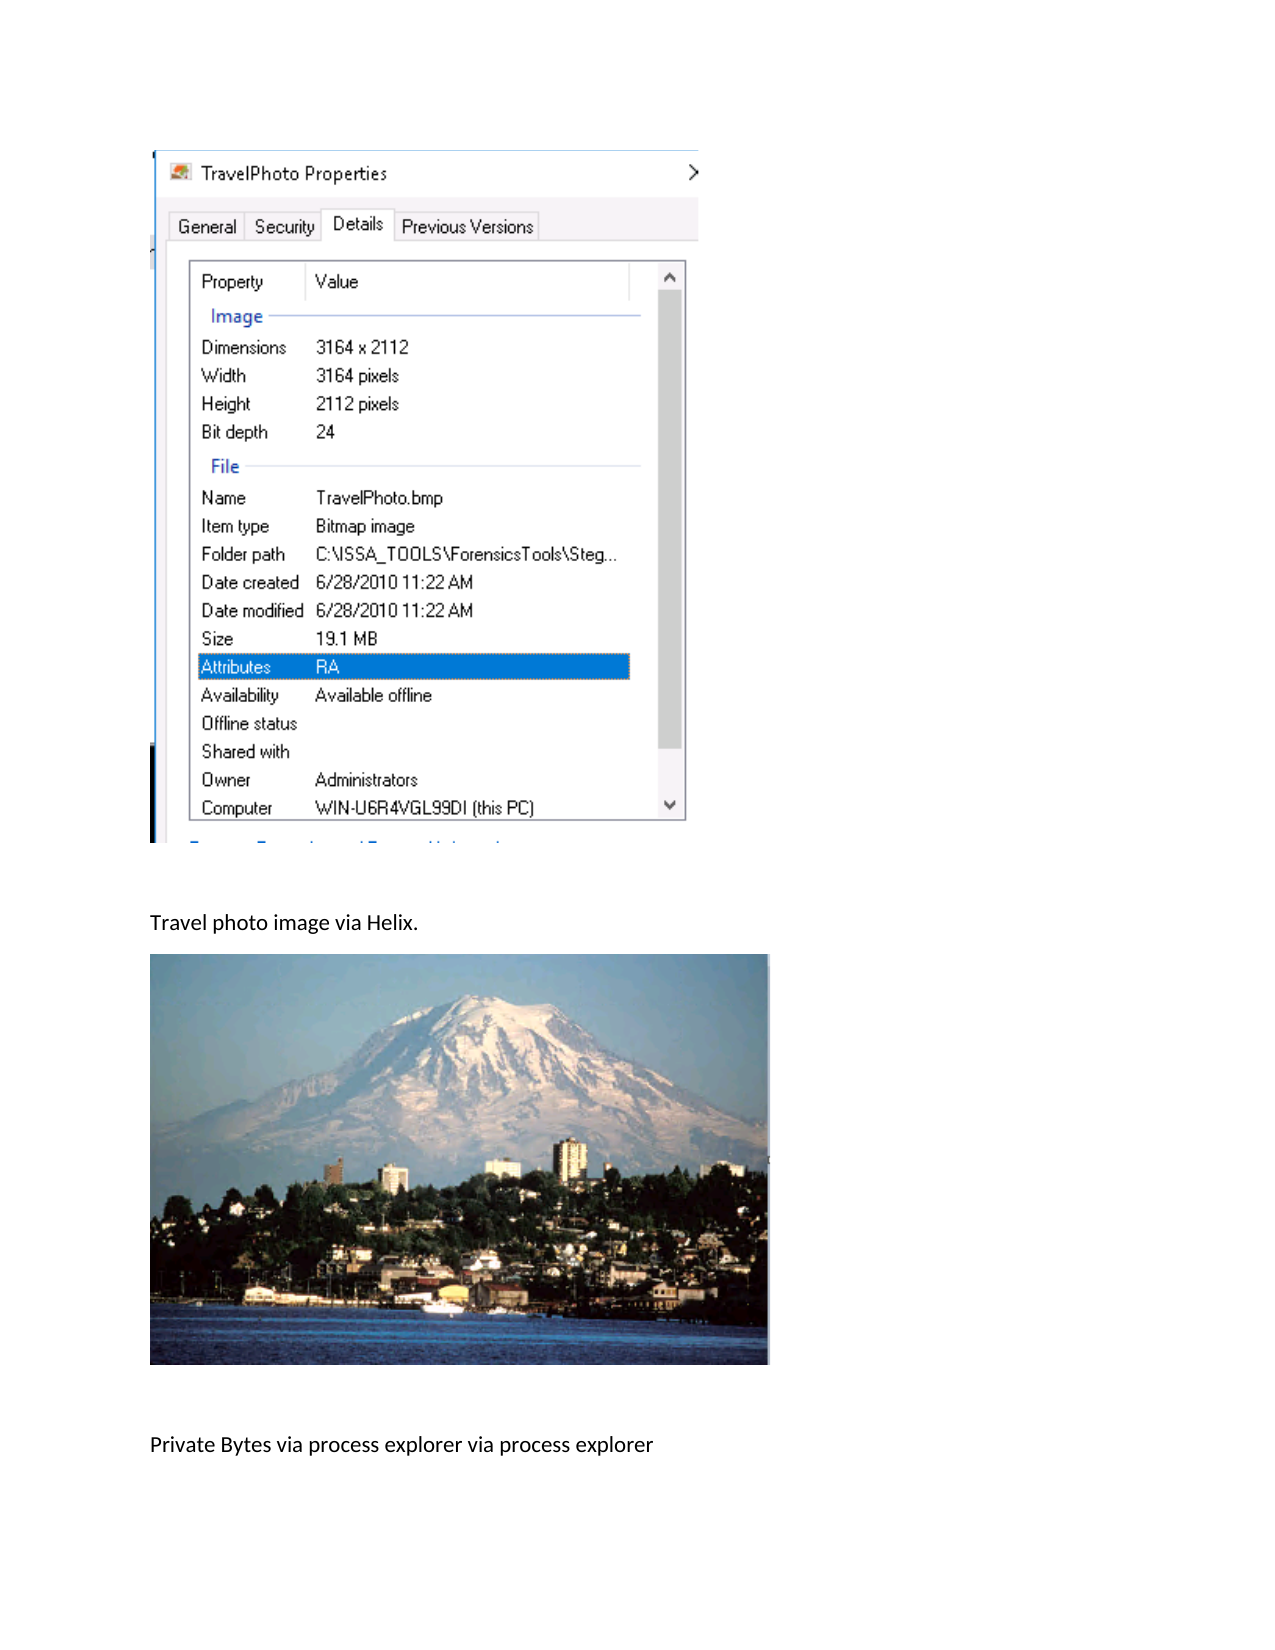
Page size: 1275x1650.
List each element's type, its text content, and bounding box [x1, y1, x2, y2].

picture [150, 954, 771, 1365]
text Private Bytes via process explorer via process explorer [150, 1430, 1125, 1458]
text Travel photo image via Helix. [150, 908, 1125, 936]
picture [150, 150, 699, 843]
